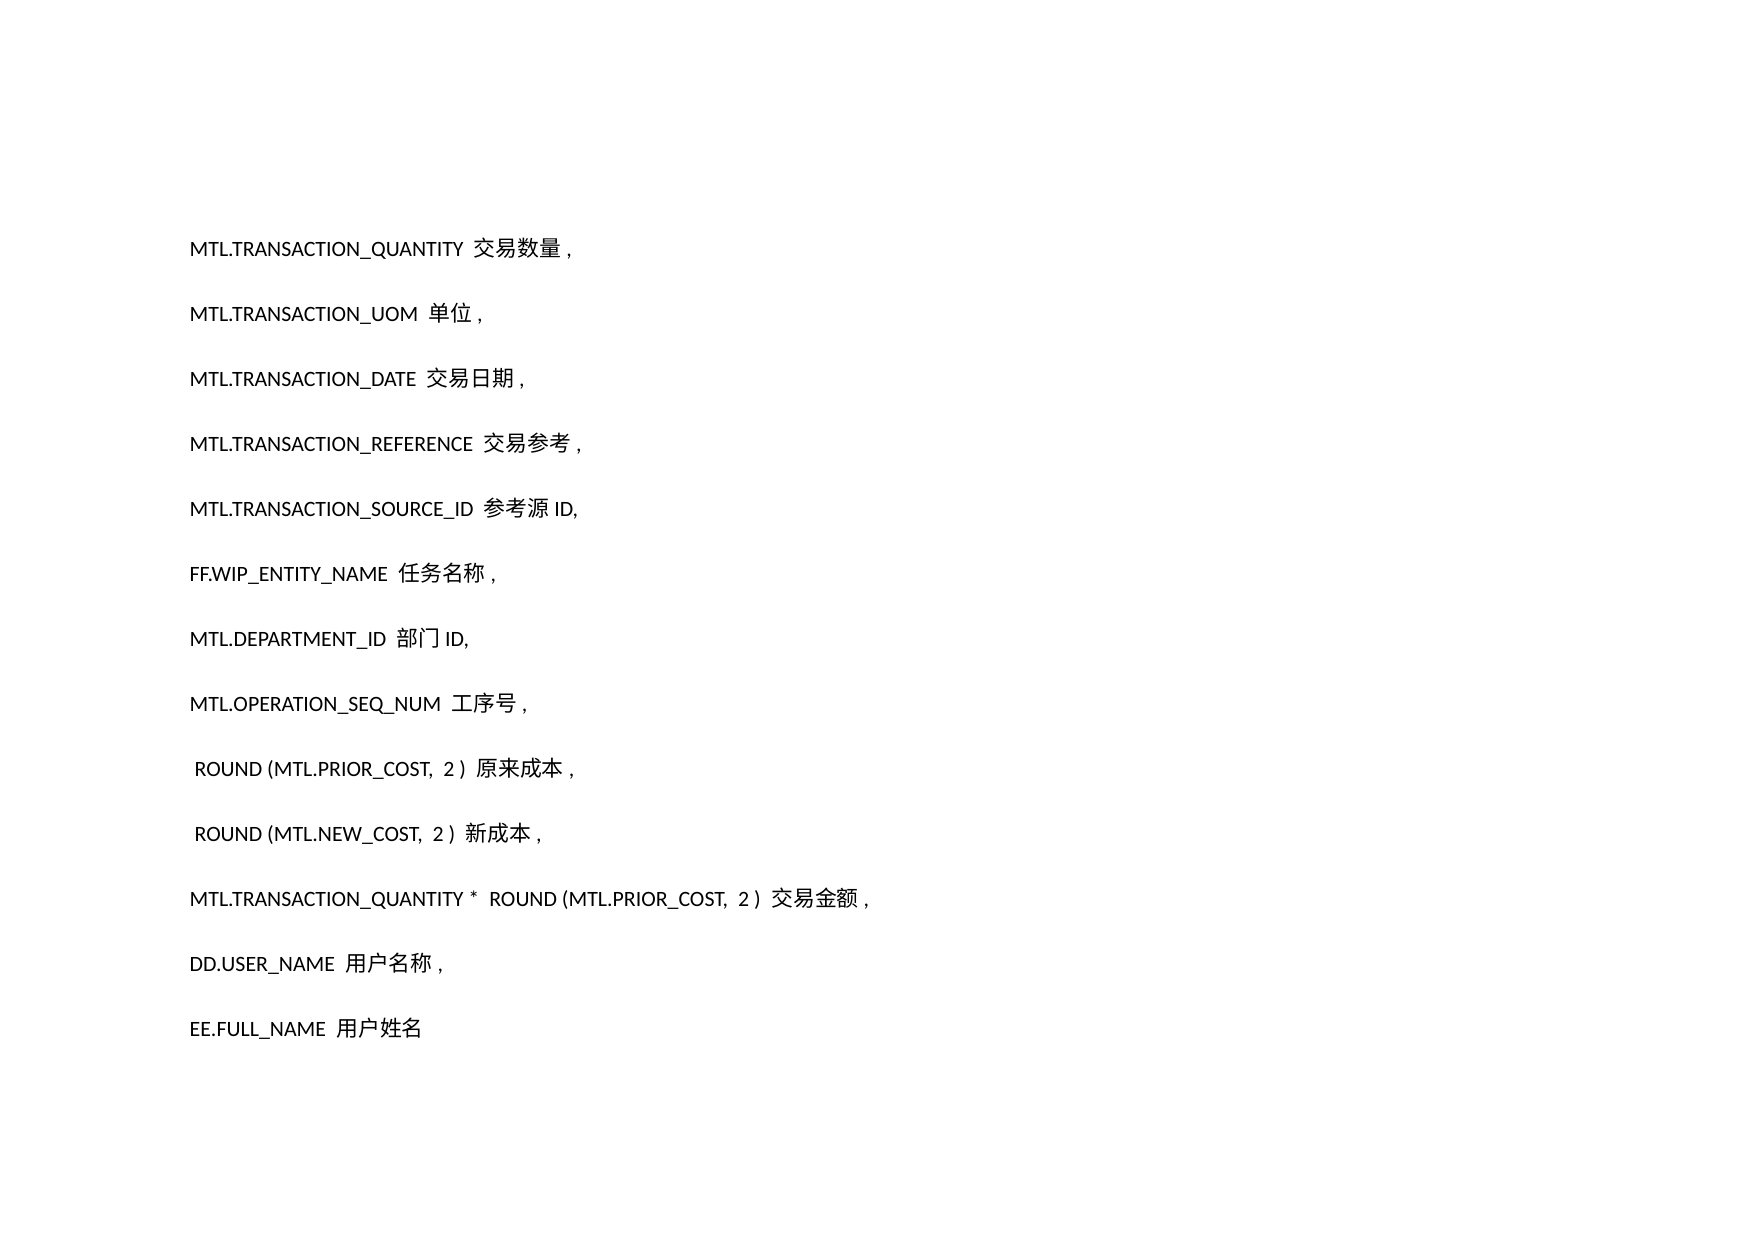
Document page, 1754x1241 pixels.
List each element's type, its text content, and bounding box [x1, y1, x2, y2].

text EE.FULL_NAME 用户姓名 [150, 1010, 1604, 1043]
text MTL.TRANSACTION_REFERENCE 交易参考 , [150, 425, 1604, 458]
text MTL.TRANSACTION_UOM 单位 , [150, 295, 1604, 328]
text MTL.TRANSACTION_SOURCE_ID 参考源 ID, [150, 490, 1604, 523]
text DD.USER_NAME 用户名称 , [150, 945, 1604, 978]
text FF.WIP_ENTITY_NAME 任务名称 , [150, 555, 1604, 588]
text MTL.DEPARTMENT_ID 部门 ID, [150, 620, 1604, 653]
text MTL.TRANSACTION_QUANTITY * ROUND (MTL.PRIOR_COST, 2 ) 交易金额 , [150, 880, 1604, 913]
text ROUND (MTL.NEW_COST, 2 ) 新成本 , [150, 815, 1604, 848]
text ROUND (MTL.PRIOR_COST, 2 ) 原来成本 , [150, 750, 1604, 783]
text MTL.OPERATION_SEQ_NUM 工序号 , [150, 685, 1604, 718]
text MTL.TRANSACTION_DATE 交易日期 , [150, 360, 1604, 393]
text MTL.TRANSACTION_QUANTITY 交易数量 , [150, 230, 1604, 263]
